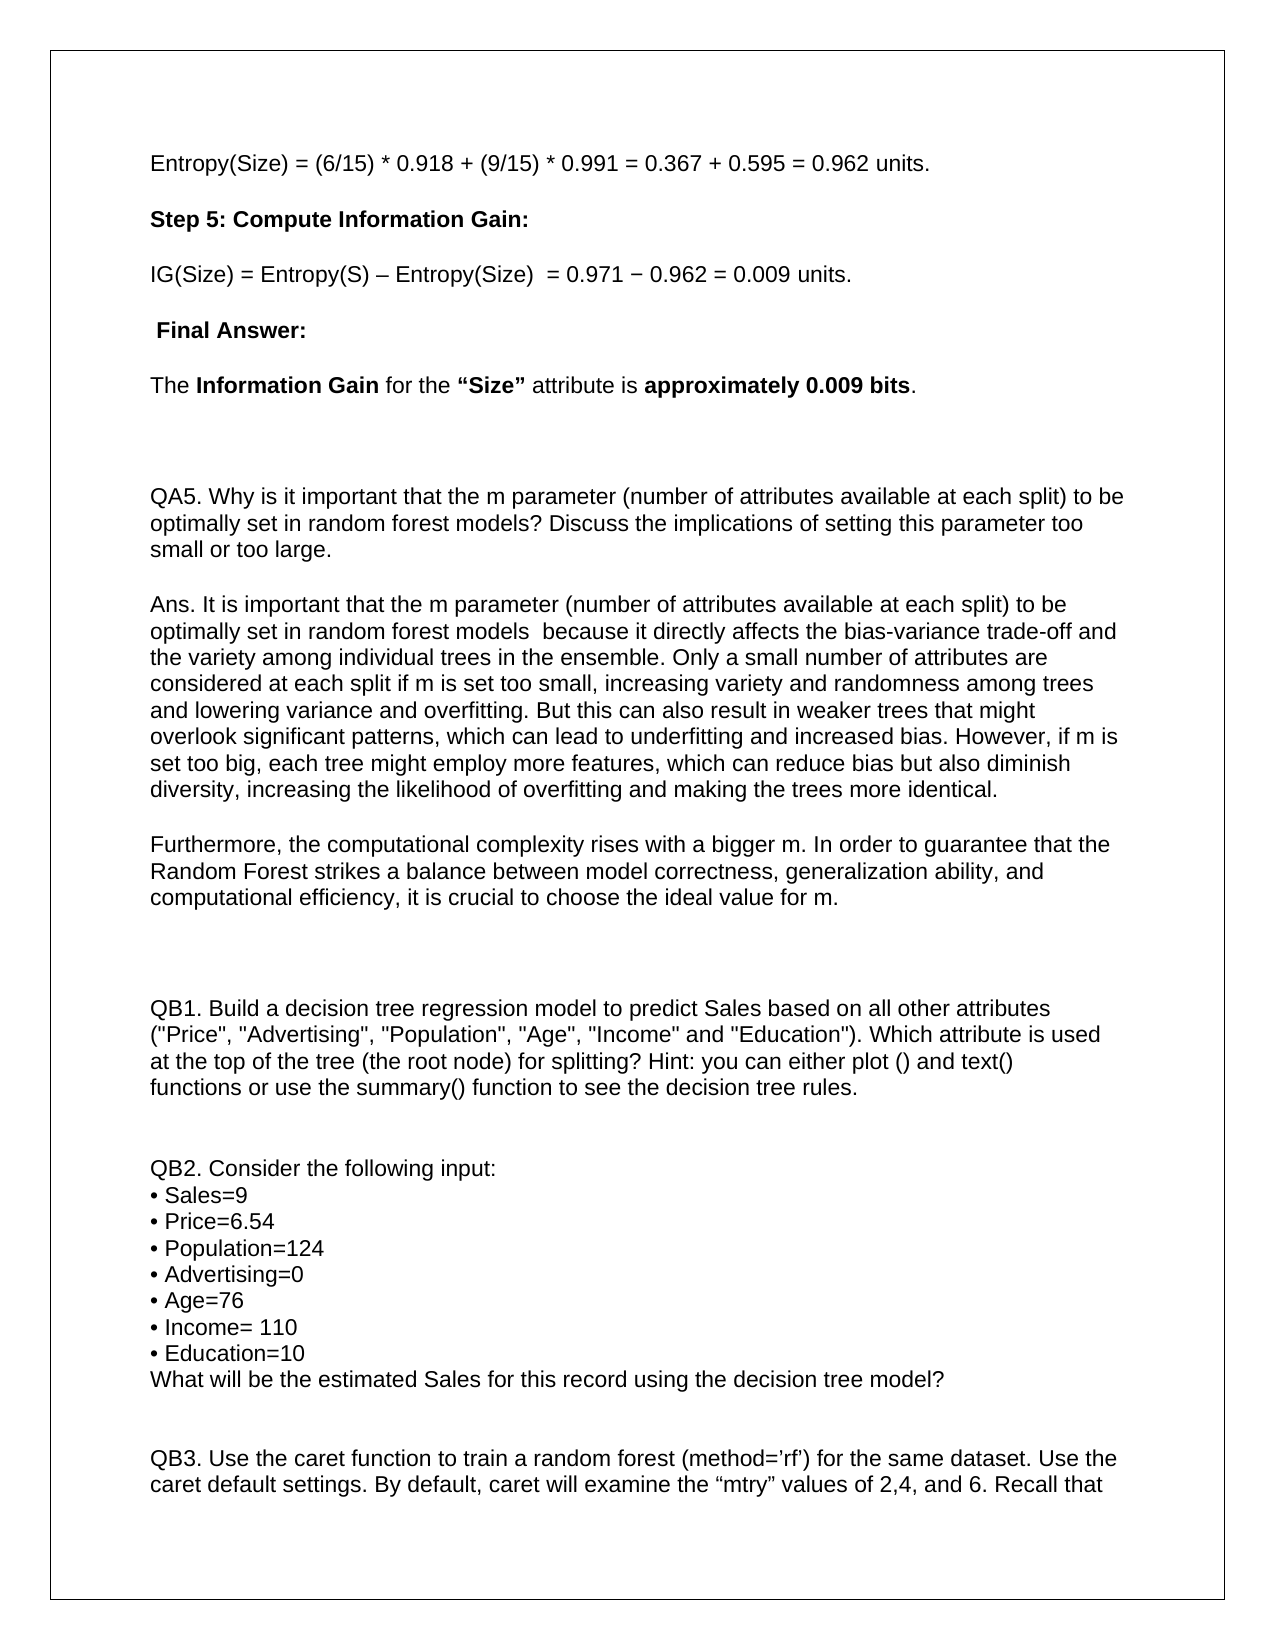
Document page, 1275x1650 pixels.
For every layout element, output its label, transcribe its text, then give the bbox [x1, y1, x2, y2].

text QA5. Why is it important that the m parameter (number of attributes available at each split) to be optimally set in random forest models? Discuss the implications of setting this parameter too small or too large. [150, 483, 1125, 562]
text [150, 1413, 1125, 1497]
text Entropy(Size) = (6/15) * 0.918 + (9/15) * 0.991 = 0.367 + 0.595 = 0.962 units. [150, 150, 1125, 176]
text Final Answer: [150, 317, 1125, 343]
text IG(Size) = Entropy(S) – Entropy(Size) = 0.971 − 0.962 = 0.009 units. [150, 261, 1125, 287]
text Furthermore, the computational complexity rises with a bigger m. In order to guarantee that the Random Forest strikes a balance between model correctness, generalization ability, and computational efficiency, it is crucial to choose the ideal value for m. [150, 831, 1125, 910]
text The Information Gain for the “Size” attribute is approximately 0.009 bits. [150, 372, 1125, 398]
text QB1. Build a decision tree regression model to predict Sales based on all other attributes ("Price", "Advertising", "Population", "Age", "Income" and "Education"). Which attribute is used at the top of the tree (the root node) for splitting? Hint: you can either plot () and text() functions or use the summary() function to see the decision tree rules. [150, 995, 1125, 1134]
text Step 5: Compute Information Gain: [150, 206, 1125, 232]
text QB2. Consider the following input: • Sales=9 • Price=6.54 • Population=124 • Advertising=0 • Age=76 • Income= 110 • Education=10 What will be the estimated Sales for this record using the decision tree model? [150, 1155, 1125, 1393]
text Ans. It is important that the m parameter (number of attributes available at each split) to be optimally set in random forest models because it directly affects the bias-variance trade-off and the variety among individual trees in the ensemble. Only a small number of attributes are considered at each split if m is set too small, increasing variety and randomness among trees and lowering variance and overfitting. But this can also result in weaker trees that might overlook significant patterns, which can lead to underfitting and increased bias. However, if m is set too big, each tree might employ more features, which can reduce bias but also diminish diversity, increasing the likelihood of overfitting and making the trees more identical. [150, 591, 1125, 802]
